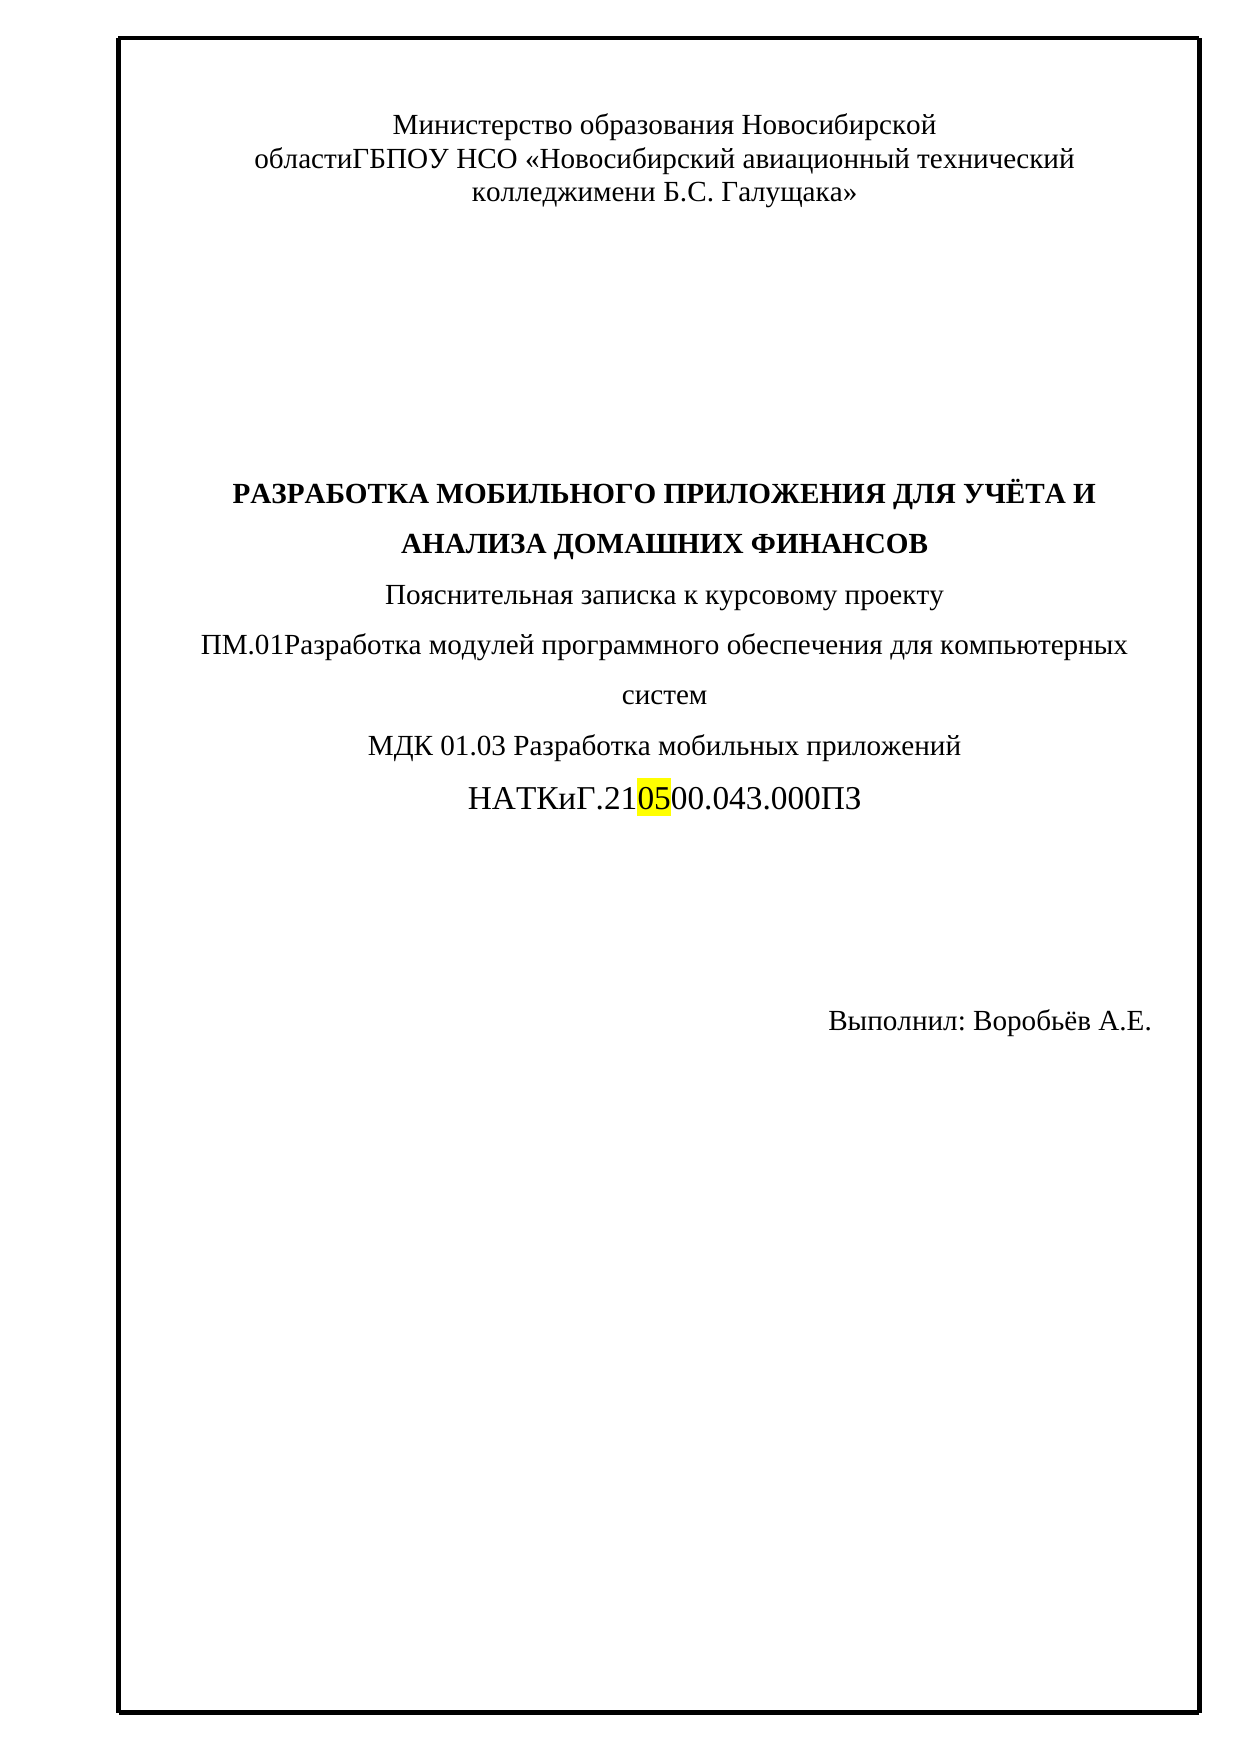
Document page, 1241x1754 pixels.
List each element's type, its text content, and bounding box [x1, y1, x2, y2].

text Разработка мобильного приложения для учёта и анализа домашних финансов [177, 476, 1152, 560]
text Пояснительная записка к курсовому проекту [177, 577, 1152, 610]
text МДК 01.03 Разработка мобильных приложений [177, 728, 1152, 761]
text НАТКиГ.210500.043.000ПЗ [671, 778, 1152, 816]
text ПМ.01Разработка модулей программного обеспечения для компьютерных систем [177, 627, 1152, 711]
text Министерство образования Новосибирской областиГБПОУ НСО «Новосибирский авиационный технический колледжимени Б.С. Галущака» [177, 107, 1152, 208]
text НАТКиГ.210500.043.000ПЗ [177, 778, 637, 816]
text Выполнил: Воробьёв А.Е. [177, 1003, 1152, 1037]
